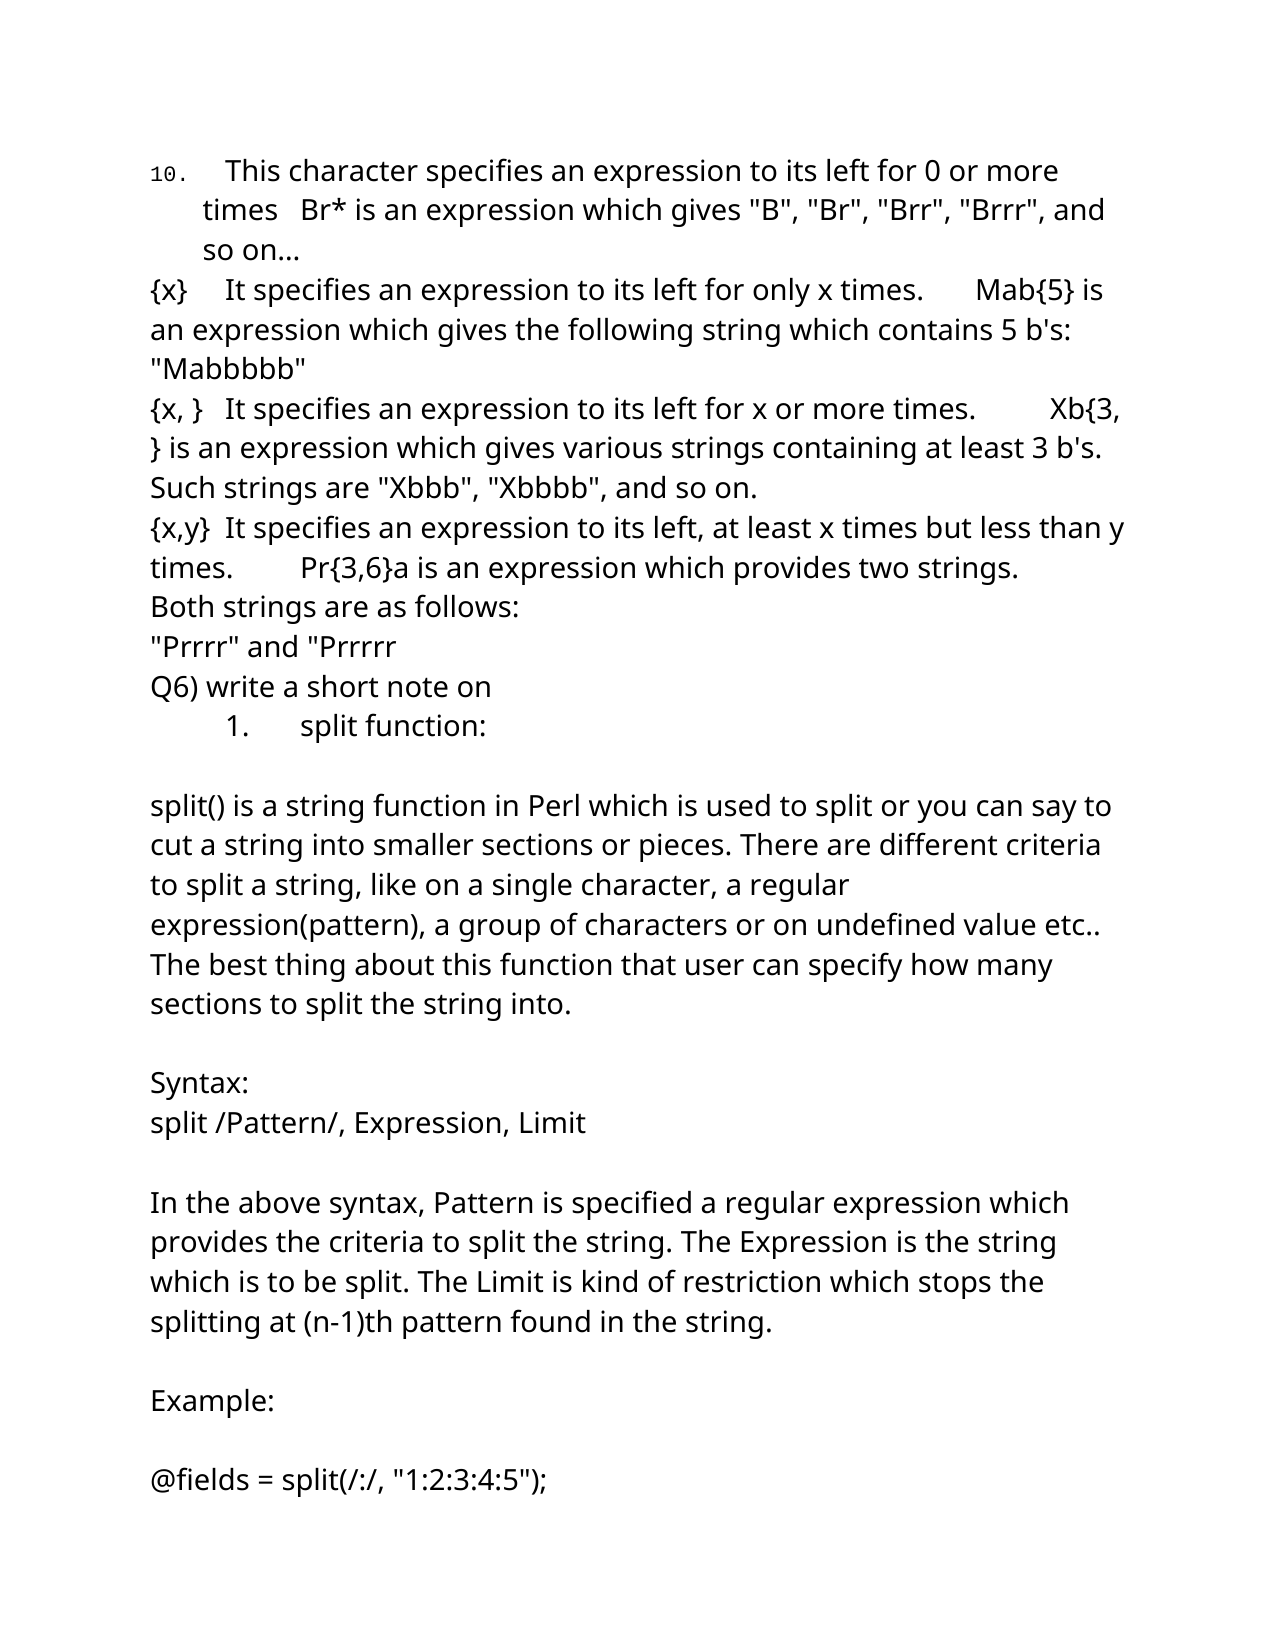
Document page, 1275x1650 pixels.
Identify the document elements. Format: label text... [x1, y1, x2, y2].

text "Prrrr" and "Prrrrr [150, 626, 1125, 666]
text Example: [150, 1380, 1125, 1420]
list This character specifies an expression to its left for 0 or more times Br* is an expression which gives "B", "Br", "Brr", "Brrr", and so on… [150, 150, 1125, 269]
text {x,y} It specifies an expression to its left, at least x times but less than y times. Pr{3,6}a is an expression which provides two strings. [150, 507, 1125, 587]
text split() is a string function in Perl which is used to split or you can say to cut a string into smaller sections or pieces. There are different criteria to split a string, like on a single character, a regular expression(pattern), a group of characters or on undefined value etc.. The best thing about this function that user can specify how many sections to split the string into. [150, 785, 1125, 1023]
text @fields = split(/:/, "1:2:3:4:5"); [150, 1460, 1125, 1499]
text Syntax: [150, 1063, 1125, 1102]
text "Mabbbbb" [150, 348, 1125, 388]
text Both strings are as follows: [150, 587, 1125, 626]
text {x, } It specifies an expression to its left for x or more times. Xb{3, } is an expression which gives various strings containing at least 3 b's. Such strings are "Xbbb", "Xbbbb", and so on. [150, 388, 1125, 507]
text In the above syntax, Pattern is specified a regular expression which provides the criteria to split the string. The Expression is the string which is to be split. The Limit is kind of restriction which stops the splitting at (n-1)th pattern found in the string. [150, 1182, 1125, 1341]
text split /Pattern/, Expression, Limit [150, 1102, 1125, 1142]
text Q6) write a short note on [150, 666, 1125, 706]
text {x} It specifies an expression to its left for only x times. Mab{5} is an expression which gives the following string which contains 5 b's: [150, 269, 1125, 348]
text 1. split function: [150, 706, 1125, 745]
